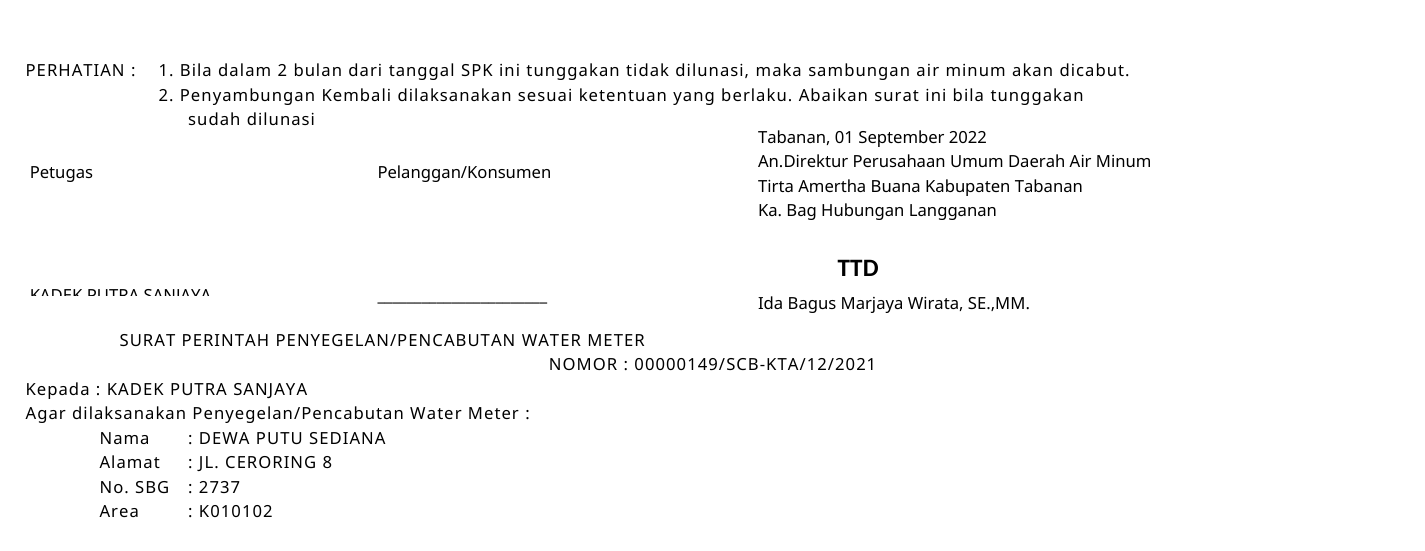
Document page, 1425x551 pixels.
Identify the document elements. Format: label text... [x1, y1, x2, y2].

text SURAT PERINTAH PENYEGELAN/PENCABUTAN WATER METER [25, 328, 1399, 351]
text Agar dilaksanakan Penyegelan/Pencabutan Water Meter : [25, 402, 1399, 424]
text Nama : DEWA PUTU SEDIANA [25, 426, 1399, 449]
text 2. Penyambungan Kembali dilaksanakan sesuai ketentuan yang berlaku. Abaikan surat ini bila tunggakan [25, 83, 1399, 106]
text Area : K010102 [25, 500, 1399, 522]
text Alamat : JL. CERORING 8 [25, 451, 1399, 473]
text No. SBG : 2737 [25, 475, 1399, 498]
text Kepada : KADEK PUTRA SANJAYA [25, 377, 1399, 400]
text sudah dilunasi [25, 108, 1399, 131]
text PERHATIAN : 1. Bila dalam 2 bulan dari tanggal SPK ini tunggakan tidak dilunasi, maka sambungan air minum akan dicabut. [25, 59, 1399, 82]
text NOMOR : 00000149/SCB-KTA/12/2021 [25, 353, 1399, 376]
